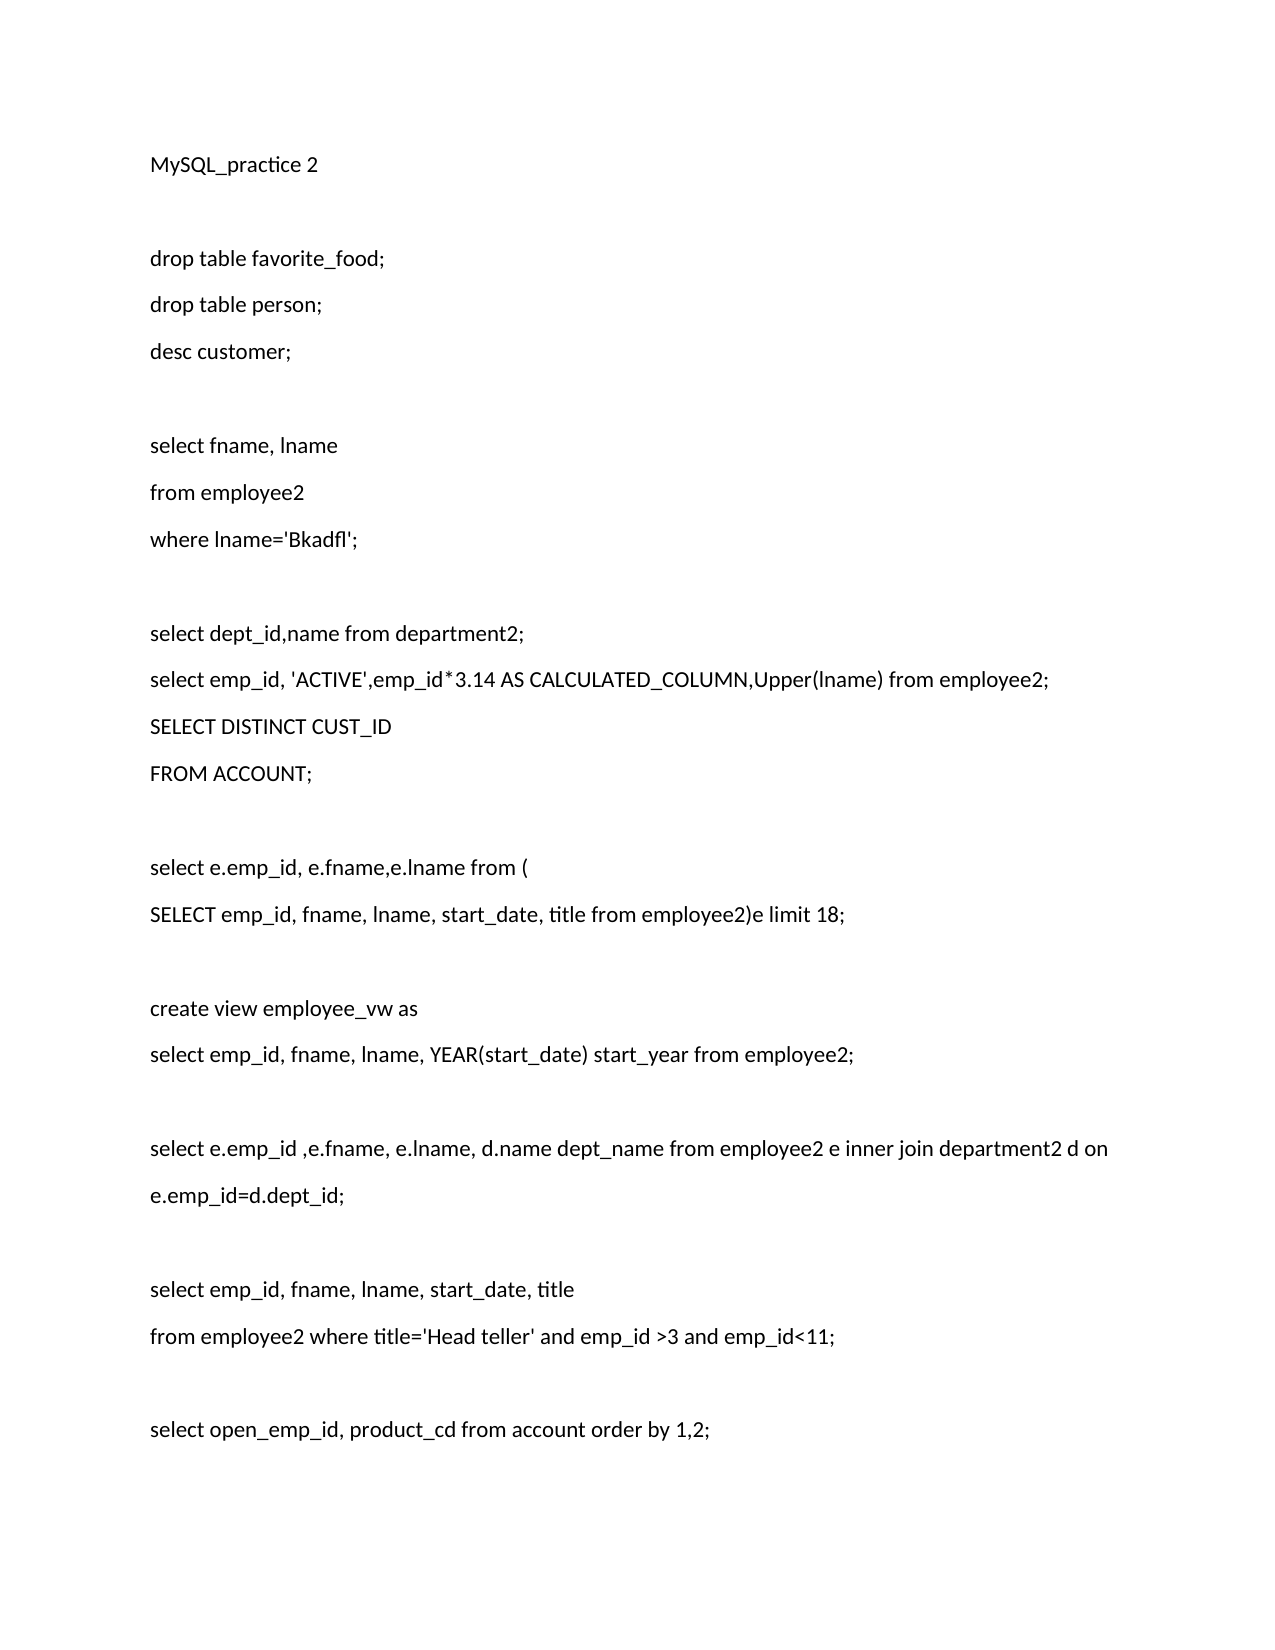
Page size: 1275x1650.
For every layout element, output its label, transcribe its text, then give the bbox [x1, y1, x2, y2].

text MySQL_practice 2 [150, 150, 1125, 178]
text where lname='Bkadfl'; [150, 525, 1125, 553]
text from employee2 [150, 478, 1125, 506]
text select fname, lname [150, 431, 1125, 459]
text desc customer; [150, 337, 1125, 366]
text create view employee_vw as [150, 994, 1125, 1022]
text drop table person; [150, 291, 1125, 319]
text select emp_id, fname, lname, YEAR(start_date) start_year from employee2; [150, 1041, 1125, 1069]
text SELECT DISTINCT CUST_ID [150, 712, 1125, 741]
text select dept_id,name from department2; [150, 619, 1125, 647]
text from employee2 where title='Head teller' and emp_id >3 and emp_id<11; [150, 1322, 1125, 1350]
text FROM ACCOUNT; [150, 759, 1125, 787]
text select emp_id, 'ACTIVE',emp_id*3.14 AS CALCULATED_COLUMN,Upper(lname) from employee2; [150, 666, 1125, 694]
text drop table favorite_food; [150, 244, 1125, 272]
text select open_emp_id, product_cd from account order by 1,2; [150, 1416, 1125, 1444]
text select e.emp_id, e.fname,e.lname from ( [150, 853, 1125, 881]
text select e.emp_id ,e.fname, e.lname, d.name dept_name from employee2 e inner join department2 d on [150, 1134, 1125, 1162]
text select emp_id, fname, lname, start_date, title [150, 1275, 1125, 1303]
text SELECT emp_id, fname, lname, start_date, title from employee2)e limit 18; [150, 900, 1125, 928]
text e.emp_id=d.dept_id; [150, 1181, 1125, 1209]
